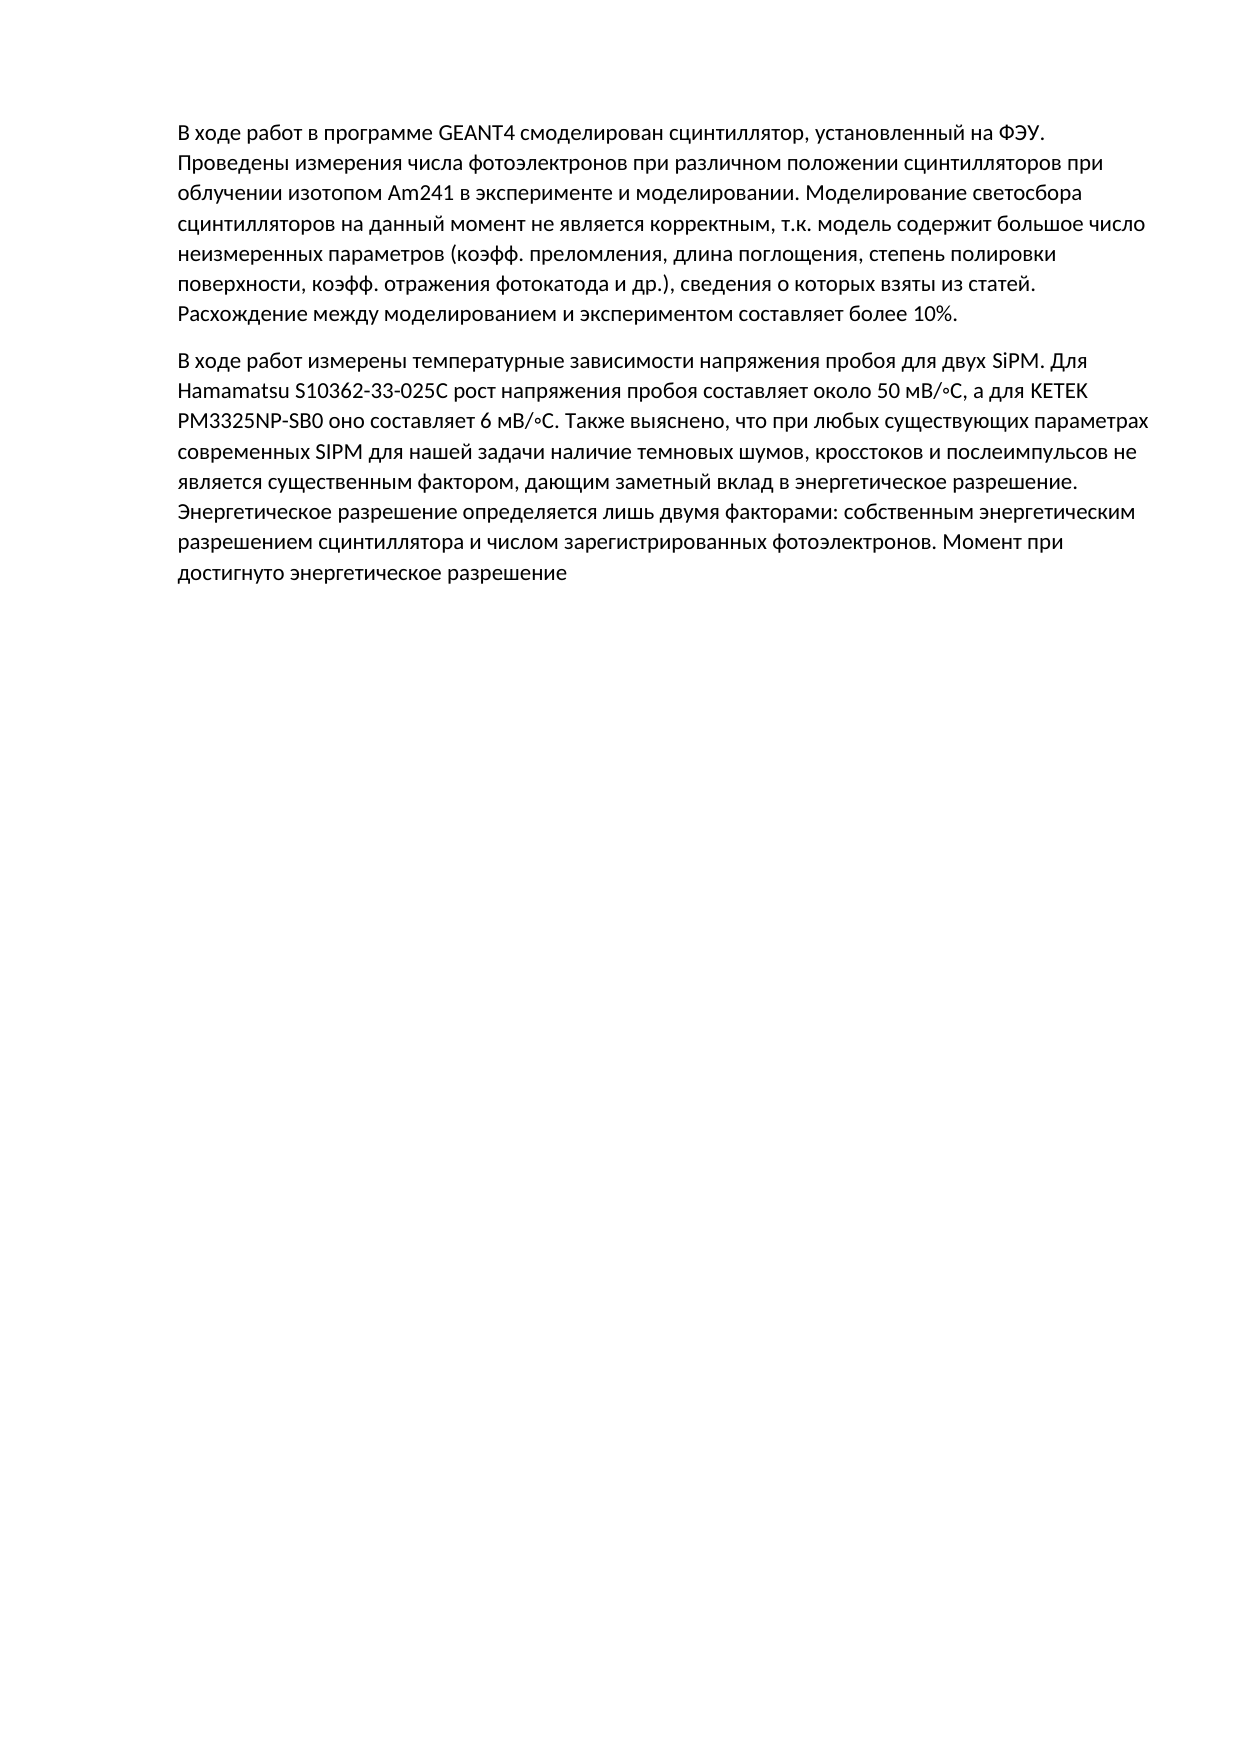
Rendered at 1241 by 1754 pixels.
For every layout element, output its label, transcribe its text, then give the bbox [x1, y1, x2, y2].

text В ходе работ в программе GEANT4 смоделирован сцинтиллятор, установленный на ФЭУ. Проведены измерения числа фотоэлектронов при различном положении сцинтилляторов при облучении изотопом Am241 в эксперименте и моделировании. Моделирование светосбора сцинтилляторов на данный момент не является корректным, т.к. модель содержит большое число неизмеренных параметров (коэфф. преломления, длина поглощения, степень полировки поверхности, коэфф. отражения фотокатода и др.), сведения о которых взяты из статей. Расхождение между моделированием и экспериментом составляет более 10%. [177, 118, 1152, 327]
text В ходе работ измерены температурные зависимости напряжения пробоя для двух SiPM. Для Hamamatsu S10362-33-025C рост напряжения пробоя составляет около 50 мВ/◦С, а для KETEK PM3325NP-SB0 оно составляет 6 мВ/◦С. Также выяснено, что при любых существующих параметрах современных SIPM для нашей задачи наличие темновых шумов, кросстоков и послеимпульсов не является существенным фактором, дающим заметный вклад в энергетическое разрешение. Энергетическое разрешение определяется лишь двумя факторами: собственным энергетическим разрешением сцинтиллятора и числом зарегистрированных фотоэлектронов. Момент при достигнуто энергетическое разрешение [177, 346, 1152, 586]
